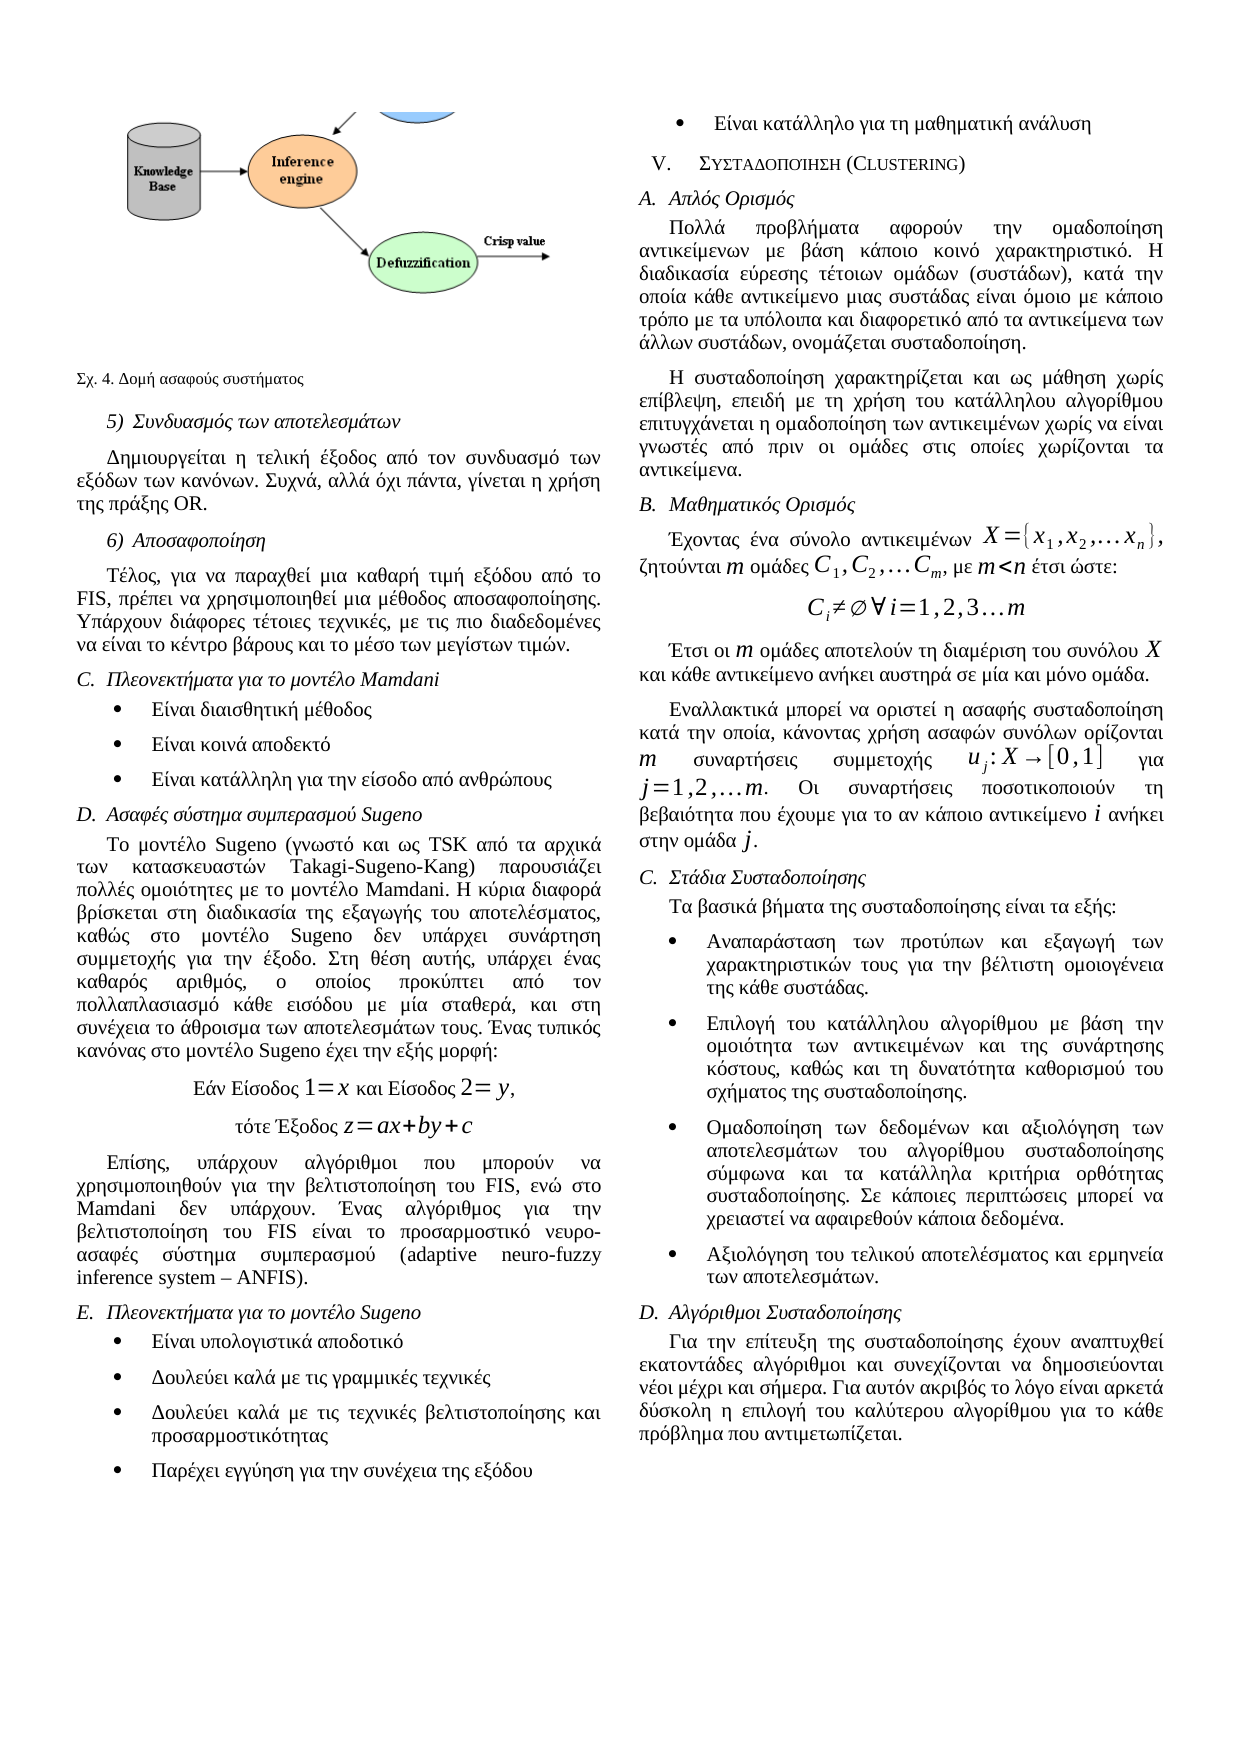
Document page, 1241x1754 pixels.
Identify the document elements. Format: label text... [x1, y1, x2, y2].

subtitle Στάδια Συσταδοποίησης [639, 866, 1164, 889]
text Εναλλακτικά μπορεί να οριστεί η ασαφής συσταδοποίηση κατά την οποία, κάνοντας χρήση ασαφών συνόλων ορίζονται συναρτήσεις συμμετοχής για . Οι συναρτήσεις ποσοτικοποιούν τη βεβαιότητα που έχουμε για το αν κάποιο αντικείμενο ανήκει στην ομάδα . [639, 698, 1164, 854]
text Για την επίτευξη της συσταδοποίησης έχουν αναπτυχθεί εκατοντάδες αλγόριθμοι και συνεχίζονται να δημοσιεύονται νέοι μέχρι και σήμερα. Για αυτόν ακριβός το λόγο είναι αρκετά δύσκολη η επιλογή του καλύτερου αλγορίθμου για το κάθε πρόβλημα που αντιμετωπίζεται. [639, 1330, 1164, 1444]
list Δουλεύει καλά με τις γραμμικές τεχνικές [114, 1366, 601, 1389]
picture [111, 112, 563, 308]
list Δουλεύει καλά με τις τεχνικές βελτιστοποίησης και προσαρμοστικότητας [114, 1401, 601, 1447]
list Είναι κατάλληλο για τη μαθηματική ανάλυση [676, 112, 1164, 135]
text Τέλος, για να παραχθεί μια καθαρή τιμή εξόδου από το FIS, πρέπει να χρησιμοποιηθεί μια μέθοδος αποσαφοποίησης. Υπάρχουν διάφορες τέτοιες τεχνικές, με τις πιο διαδεδομένες να είναι το κέντρο βάρους και το μέσο των μεγίστων τιμών. [76, 564, 601, 656]
list Αξιολόγηση του τελικού αποτελέσματος και ερμηνεία των αποτελεσμάτων. [669, 1243, 1164, 1288]
text Εάν Είσοδος και Είσοδος , [76, 1074, 601, 1100]
text Το μοντέλο Sugeno (γνωστό και ως TSK από τα αρχικά των κατασκευαστών Takagi-Sugeno-Kang) παρουσιάζει πολλές ομοιότητες με το μοντέλο Mamdani. Η κύρια διαφορά βρίσκεται στη διαδικασία της εξαγωγής του αποτελέσματος, καθώς στο μοντέλο Sugeno δεν υπάρχει συνάρτηση συμμετοχής για την έξοδο. Στη θέση αυτής, υπάρχει ένας καθαρός αριθμός, ο οποίος προκύπτει από τον πολλαπλασιασμό κάθε εισόδου με μία σταθερά, και στη συνέχεια το άθροισμα των αποτελεσμάτων τους. Ένας τυπικός κανόνας στο μοντέλο Sugeno έχει την εξής μορφή: [76, 833, 601, 1062]
list Ομαδοποίηση των δεδομένων και αξιολόγηση των αποτελεσμάτων του αλγορίθμου συσταδοποίησης σύμφωνα και τα κατάλληλα κριτήρια ορθότητας συσταδοποίησης. Σε κάποιες περιπτώσεις μπορεί να χρειαστεί να αφαιρεθούν κάποια δεδομένα. [669, 1116, 1164, 1230]
subtitle Αλγόριθμοι Συσταδοποίησης [639, 1301, 1164, 1324]
text τότε Έξοδος [76, 1113, 601, 1139]
text Δημιουργείται η τελική έξοδος από τον συνδυασμό των εξόδων των κανόνων. Συχνά, αλλά όχι πάντα, γίνεται η χρήση της πράξης OR. [76, 446, 601, 514]
list Είναι κατάλληλη για την είσοδο από ανθρώπους [114, 768, 601, 791]
list Παρέχει εγγύηση για την συνέχεια της εξόδου [114, 1459, 601, 1482]
text Η συσταδοποίηση χαρακτηρίζεται και ως μάθηση χωρίς επίβλεψη, επειδή με τη χρήση του κατάλληλου αλγορίθμου επιτυγχάνεται η ομαδοποίηση των αντικειμένων χωρίς να είναι γνωστές από πριν οι ομάδες στις οποίες χωρίζονται τα αντικείμενα. [639, 366, 1164, 481]
subtitle Απλός Ορισμός [639, 187, 1164, 210]
text Τα βασικά βήματα της συσταδοποίησης είναι τα εξής: [639, 895, 1164, 918]
text Έτσι οι ομάδες αποτελούν τη διαμέριση του συνόλου και κάθε αντικείμενο ανήκει αυστηρά σε μία και μόνο ομάδα. [639, 637, 1164, 686]
subtitle Ασαφές σύστημα συμπερασμού Sugeno [76, 804, 601, 826]
list Είναι κοινά αποδεκτό [114, 733, 601, 756]
subtitle Συνδυασμός των αποτελεσμάτων [76, 408, 601, 433]
subtitle Πλεονεκτήματα για το μοντέλο Mamdani [76, 669, 601, 691]
subtitle Μαθηματικός Ορισμός [639, 493, 1164, 516]
subtitle Αποσαφοποίηση [76, 527, 601, 552]
list Αναπαράσταση των προτύπων και εξαγωγή των χαρακτηριστικών τους για την βέλτιστη ομοιογένεια της κάθε συστάδας. [669, 931, 1164, 999]
list Σχ. 4. Δομή ασαφούς συστήματος [76, 368, 601, 388]
list Επιλογή του κατάλληλου αλγορίθμου με βάση την ομοιότητα των αντικειμένων και της συνάρτησης κόστους, καθώς και τη δυνατότητα καθορισμού του σχήματος της συσταδοποίησης. [669, 1012, 1164, 1103]
list Είναι υπολογιστικά αποδοτικό [114, 1331, 601, 1353]
list Είναι διαισθητική μέθοδος [114, 698, 601, 721]
text Έχοντας ένα σύνολο αντικειμένων ζητούνται ομάδες , με έτσι ώστε: [639, 522, 1164, 582]
subtitle Πλεονεκτήματα για το μοντέλο Sugeno [76, 1301, 601, 1324]
subtitle Συσταδοποίηση (Clustering) [639, 152, 1164, 175]
text Επίσης, υπάρχουν αλγόριθμοι που μπορούν να χρησιμοποιηθούν για την βελτιστοποίηση του FIS, ενώ στο Mamdani δεν υπάρχουν. Ένας αλγόριθμος για την βελτιστοποίηση του FIS είναι το προσαρμοστικό νευρο-ασαφές σύστημα συμπερασμού (adaptive neuro-fuzzy inference system – ANFIS). [76, 1152, 601, 1289]
text Πολλά προβλήματα αφορούν την ομαδοποίηση αντικείμενων με βάση κάποιο κοινό χαρακτηριστικό. Η διαδικασία εύρεσης τέτοιων ομάδων (συστάδων), κατά την οποία κάθε αντικείμενο μιας συστάδας είναι όμοιο με κάποιο τρόπο με τα υπόλοιπα και διαφορετικό από τα αντικείμενα των άλλων συστάδων, ονομάζεται συσταδοποίηση. [639, 216, 1164, 354]
